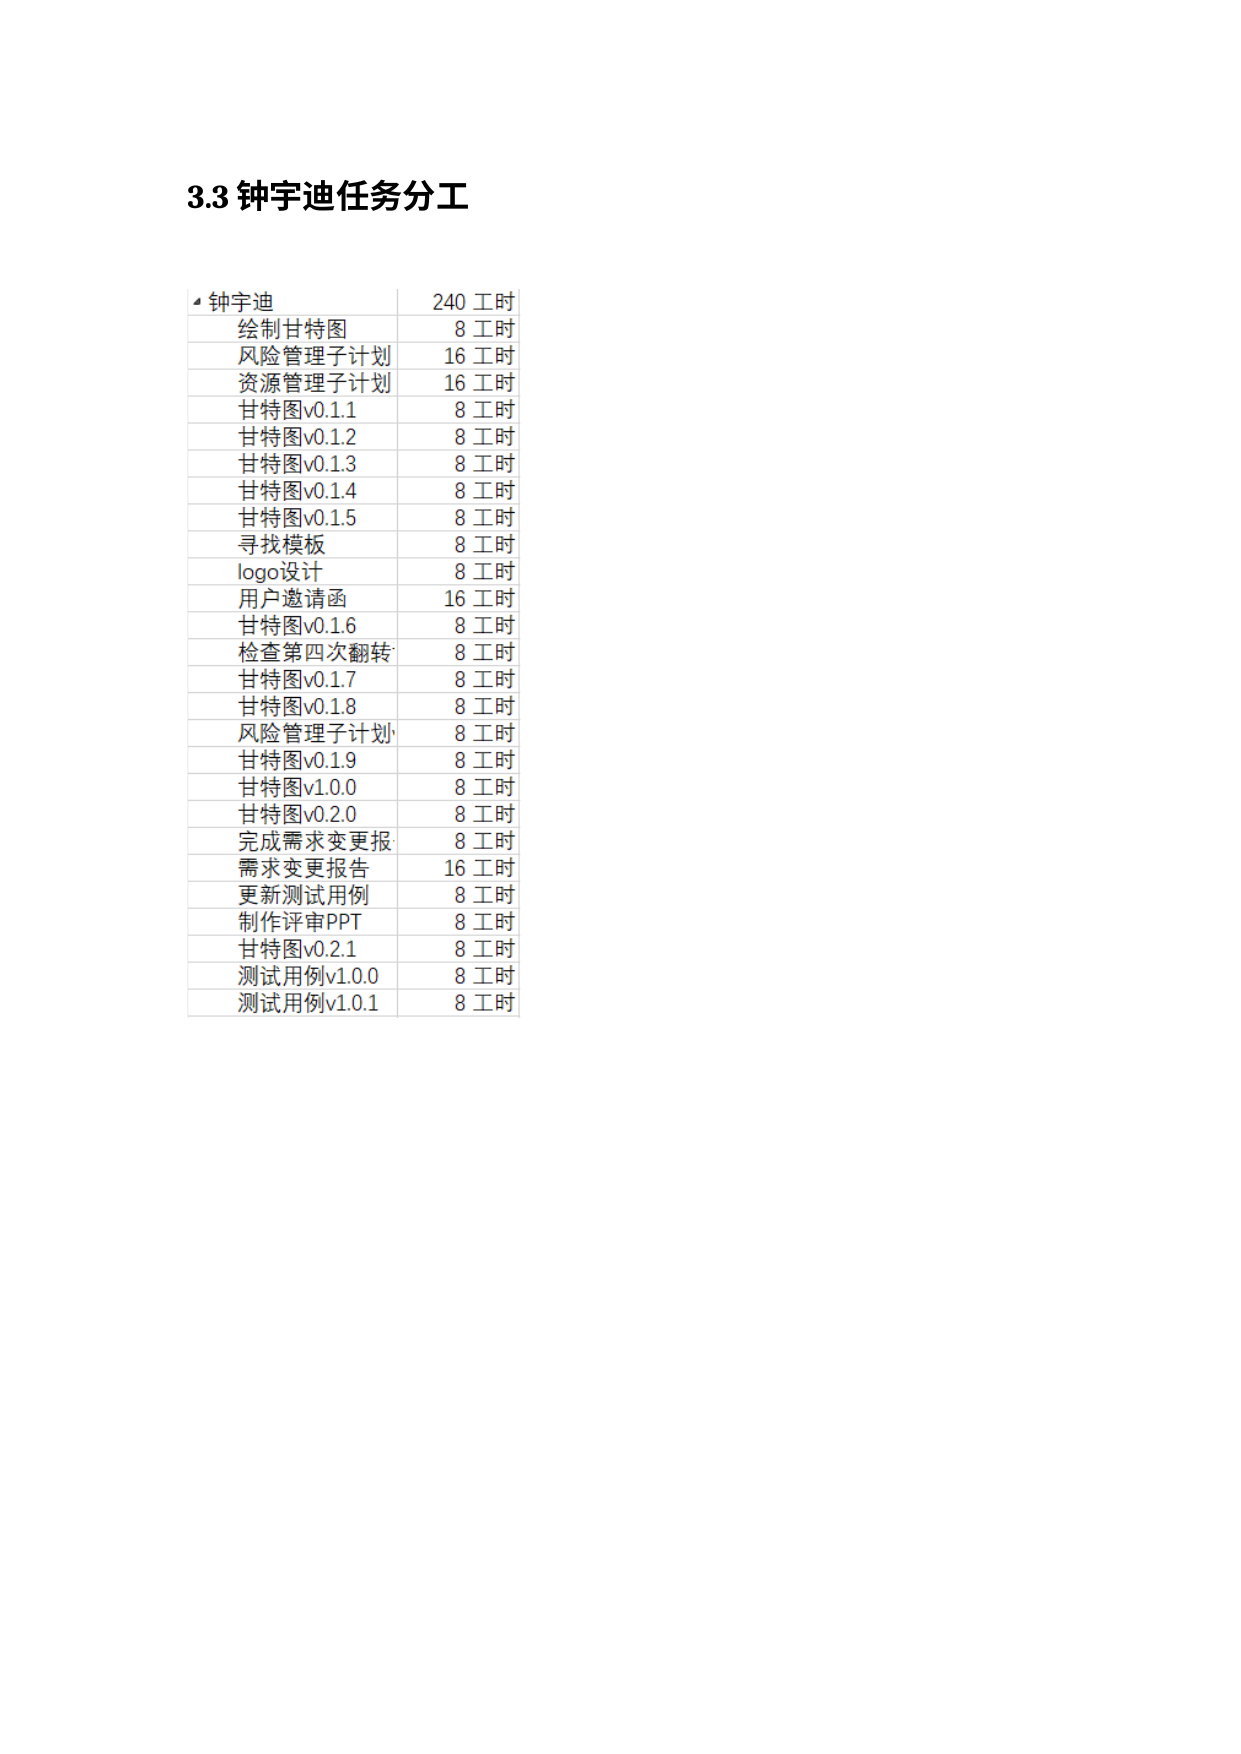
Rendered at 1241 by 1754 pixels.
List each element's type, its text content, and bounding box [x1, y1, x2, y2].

subtitle 3.3钟宇迪任务分工 [187, 162, 1053, 227]
picture [187, 289, 521, 1018]
